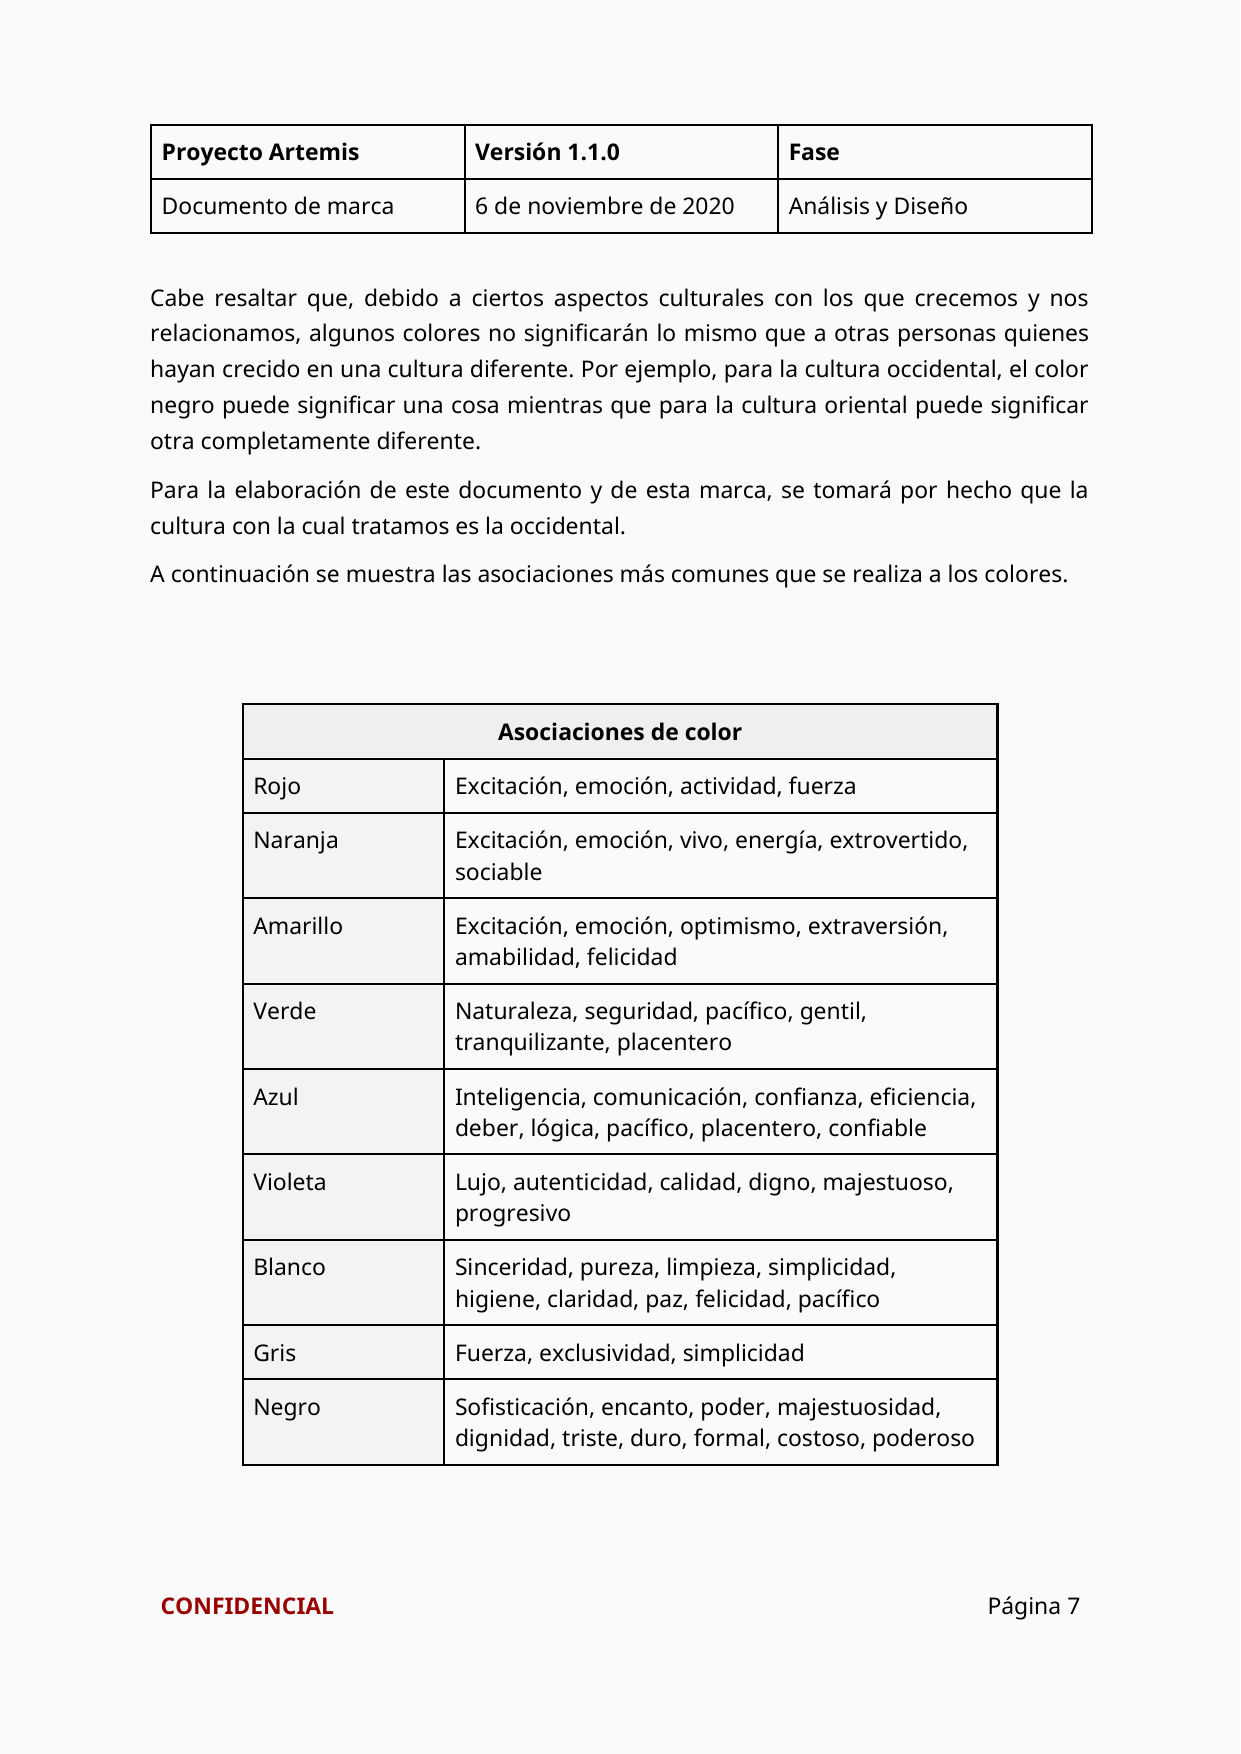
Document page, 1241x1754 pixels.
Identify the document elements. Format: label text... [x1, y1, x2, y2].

table_cell Inteligencia, comunicación, confianza, eficiencia, deber, lógica, pacífico, placentero, confiable [445, 1070, 996, 1153]
text Para la elaboración de este documento y de esta marca, se tomará por hecho que la cultura con la cual tratamos es la occidental. [150, 474, 1090, 541]
table_cell Amarillo [244, 899, 443, 982]
table_header Asociaciones de color [244, 705, 996, 757]
table_cell Excitación, emoción, vivo, energía, extrovertido, sociable [445, 814, 996, 897]
table_cell Blanco [244, 1241, 443, 1324]
table_cell Verde [244, 985, 443, 1068]
table_cell Naturaleza, seguridad, pacífico, gentil, tranquilizante, placentero [445, 985, 996, 1068]
table_cell Excitación, emoción, actividad, fuerza [445, 760, 996, 812]
table_cell Sofisticación, encanto, poder, majestuosidad, dignidad, triste, duro, formal, costoso, poderoso [445, 1380, 996, 1464]
table_cell Lujo, autenticidad, calidad, digno, majestuoso, progresivo [445, 1155, 996, 1239]
table_cell Azul [244, 1070, 443, 1153]
table_cell Naranja [244, 814, 443, 897]
text Cabe resaltar que, debido a ciertos aspectos culturales con los que crecemos y nos relacionamos, algunos colores no significarán lo mismo que a otras personas quienes hayan crecido en una cultura diferente. Por ejemplo, para la cultura occidental, el color negro puede significar una cosa mientras que para la cultura oriental puede significar otra completamente diferente. [150, 281, 1090, 456]
table_cell Sinceridad, pureza, limpieza, simplicidad, higiene, claridad, paz, felicidad, pacífico [445, 1241, 996, 1324]
text A continuación se muestra las asociaciones más comunes que se realiza a los colores. [150, 558, 1090, 589]
table_cell Fuerza, exclusividad, simplicidad [445, 1326, 996, 1378]
table_cell Rojo [244, 760, 443, 812]
table_cell Excitación, emoción, optimismo, extraversión, amabilidad, felicidad [445, 899, 996, 982]
table_cell Negro [244, 1380, 443, 1464]
table_cell Gris [244, 1326, 443, 1378]
table_cell Violeta [244, 1155, 443, 1239]
